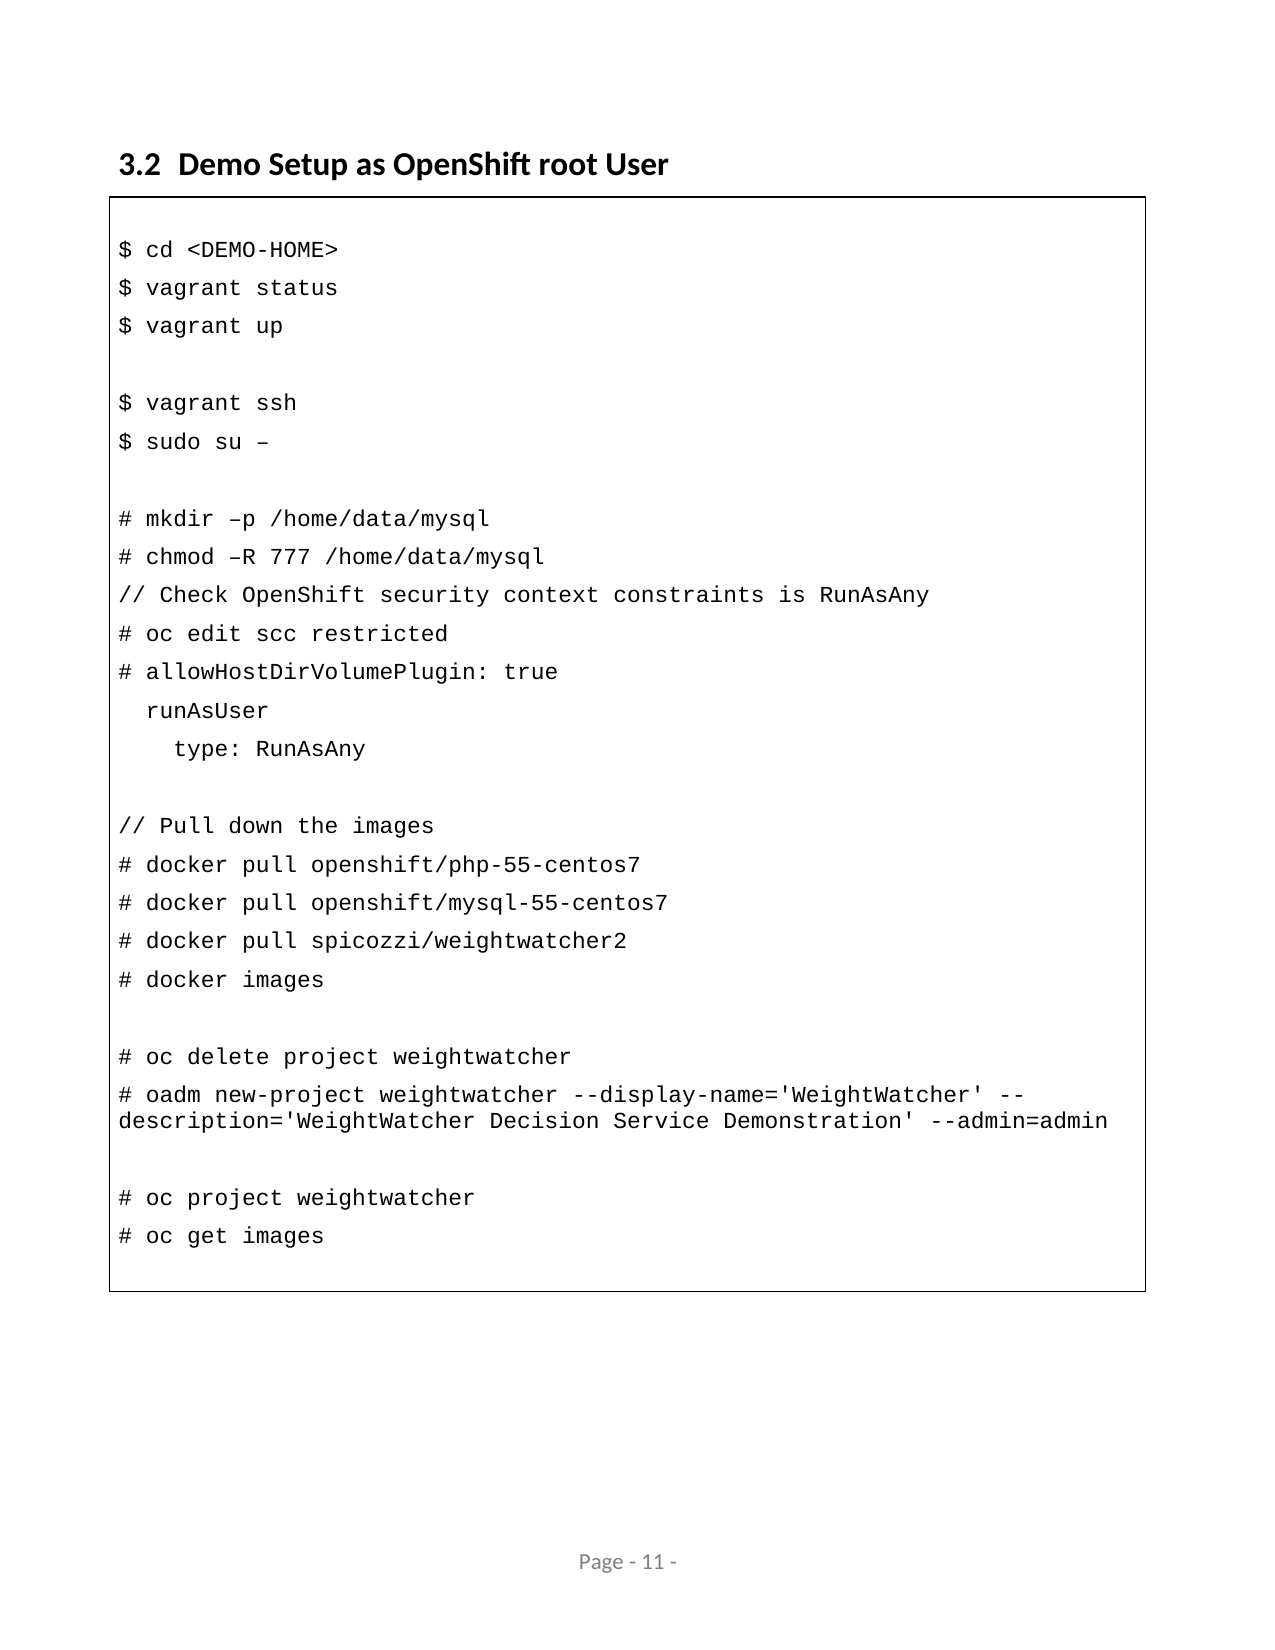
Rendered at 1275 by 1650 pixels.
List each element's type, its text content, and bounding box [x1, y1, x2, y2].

list $ sudo su – [110, 427, 1145, 456]
list # mkdir –p /home/data/mysql [110, 504, 1145, 533]
list # chmod –R 777 /home/data/mysql [110, 542, 1145, 571]
list # oc edit scc restricted [110, 619, 1145, 648]
list # oadm new-project weightwatcher --display-name='WeightWatcher' --description='WeightWatcher Decision Service Demonstration' --admin=admin [110, 1080, 1145, 1135]
list runAsUser [110, 696, 1145, 725]
list # oc project weightwatcher [110, 1183, 1145, 1212]
list $ cd <DEMO-HOME> [110, 235, 1145, 264]
list $ vagrant up [110, 312, 1145, 341]
list # docker pull openshift/mysql-55-centos7 [110, 888, 1145, 917]
list type: RunAsAny [110, 734, 1145, 763]
list // Check OpenShift security context constraints is RunAsAny [110, 581, 1145, 610]
list $ vagrant status [110, 273, 1145, 302]
list # docker pull spicozzi/weightwatcher2 [110, 927, 1145, 956]
list # allowHostDirVolumePlugin: true [110, 658, 1145, 687]
list # oc get images [110, 1222, 1145, 1251]
list $ vagrant ssh [110, 388, 1145, 418]
list // Pull down the images [110, 811, 1145, 840]
list # docker images [110, 965, 1145, 994]
subtitle Demo Setup as OpenShift root User [118, 143, 1137, 184]
list # oc delete project weightwatcher [110, 1042, 1145, 1071]
list # docker pull openshift/php-55-centos7 [110, 850, 1145, 879]
